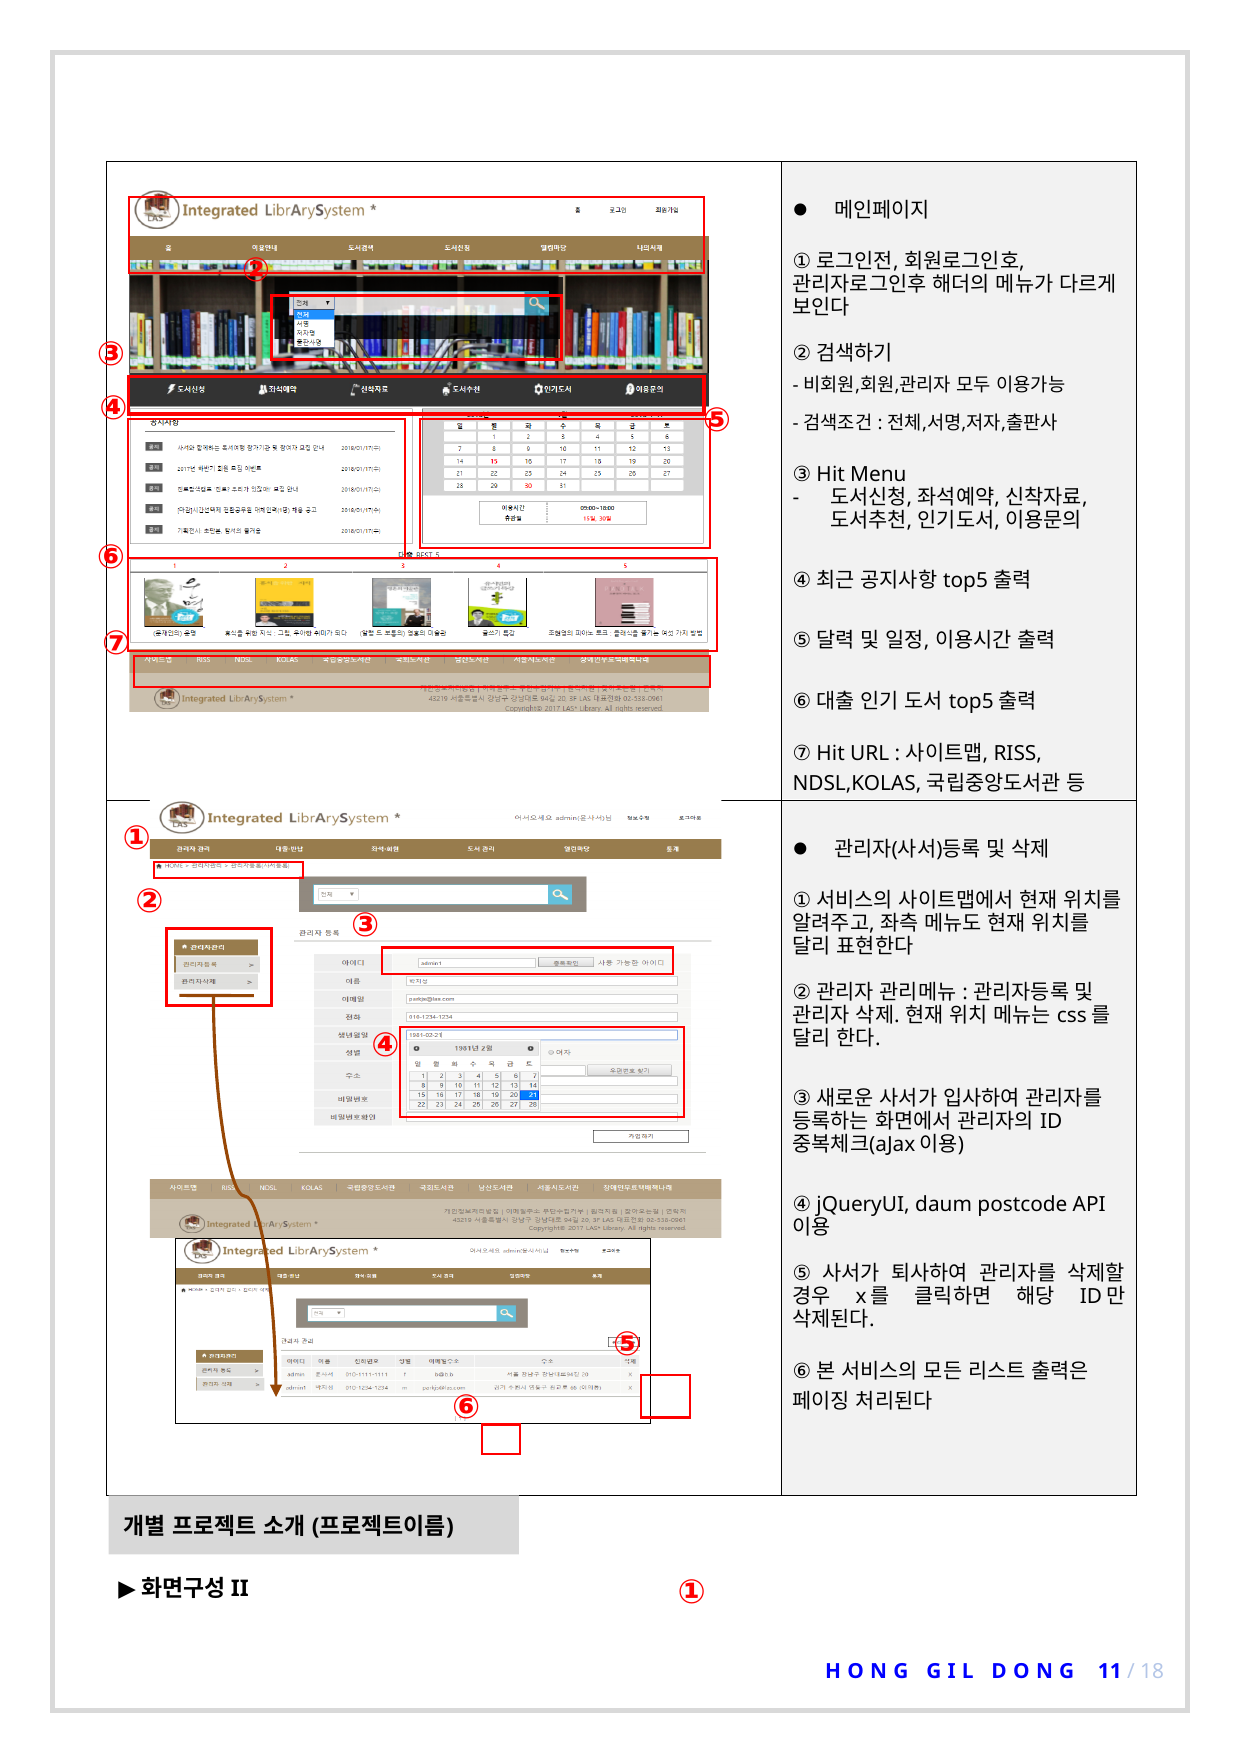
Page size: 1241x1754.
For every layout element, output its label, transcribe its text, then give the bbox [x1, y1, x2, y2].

picture [135, 657, 709, 686]
text ▶ 화면구성II [118, 1570, 1122, 1603]
picture [149, 800, 722, 1238]
table_header 메인페이지 ① 로그인전, 회원로그인호, 관리자로그인후 해더의 메뉴가 다르게 보인다 ② 검색하기 - 비회원,회원,관리자 모두 이용가능 - 검색조건 : 전체,서명,저자,출판사 ③ Hit Menu 도서신청, 좌석예약, 신착자료, 도서추천, 인기도서, 이용문의 ④ 최근 공지사항 top5 출력 ⑤ 달력 및 일정, 이용시간 출력 ⑥ 대출 인기 도서 top5출력 ⑦ Hit URL : 사이트맵, RISS, NDSL,KOLAS, 국립중앙도서관 등 [782, 162, 1136, 799]
table_cell 관리자(사서)등록 및 삭제 ① 서비스의 사이트맵에서 현재 위치를 알려주고, 좌측 메뉴도 현재 위치를 달리 표현한다 ② 관리자 관리메뉴 : 관리자등록 및 관리자 삭제. 현재 위치 메뉴는 css를 달리 한다. ③ 새로운 사서가 입사하여 관리자를 등록하는 화면에서 관리자의 ID중복체크(aJax이용) ④ jQueryUI, daum postcode API 이용 ⑤ 사서가 퇴사하여 관리자를 삭제할 경우 x를 클릭하면 해당 ID만 삭제된다. ⑥ 본 서비스의 모든 리스트 출력은 페이징 처리된다 [782, 801, 1136, 1495]
picture [129, 652, 709, 712]
picture [642, 1376, 650, 1416]
picture [129, 416, 709, 557]
picture [246, 274, 265, 280]
picture [130, 198, 703, 272]
picture [168, 930, 270, 1004]
picture [421, 420, 709, 547]
picture [176, 1239, 650, 1423]
picture [129, 190, 709, 412]
picture [129, 420, 404, 557]
table_cell [107, 801, 781, 1495]
table_header [107, 162, 781, 799]
picture [129, 559, 709, 650]
picture [130, 378, 702, 412]
